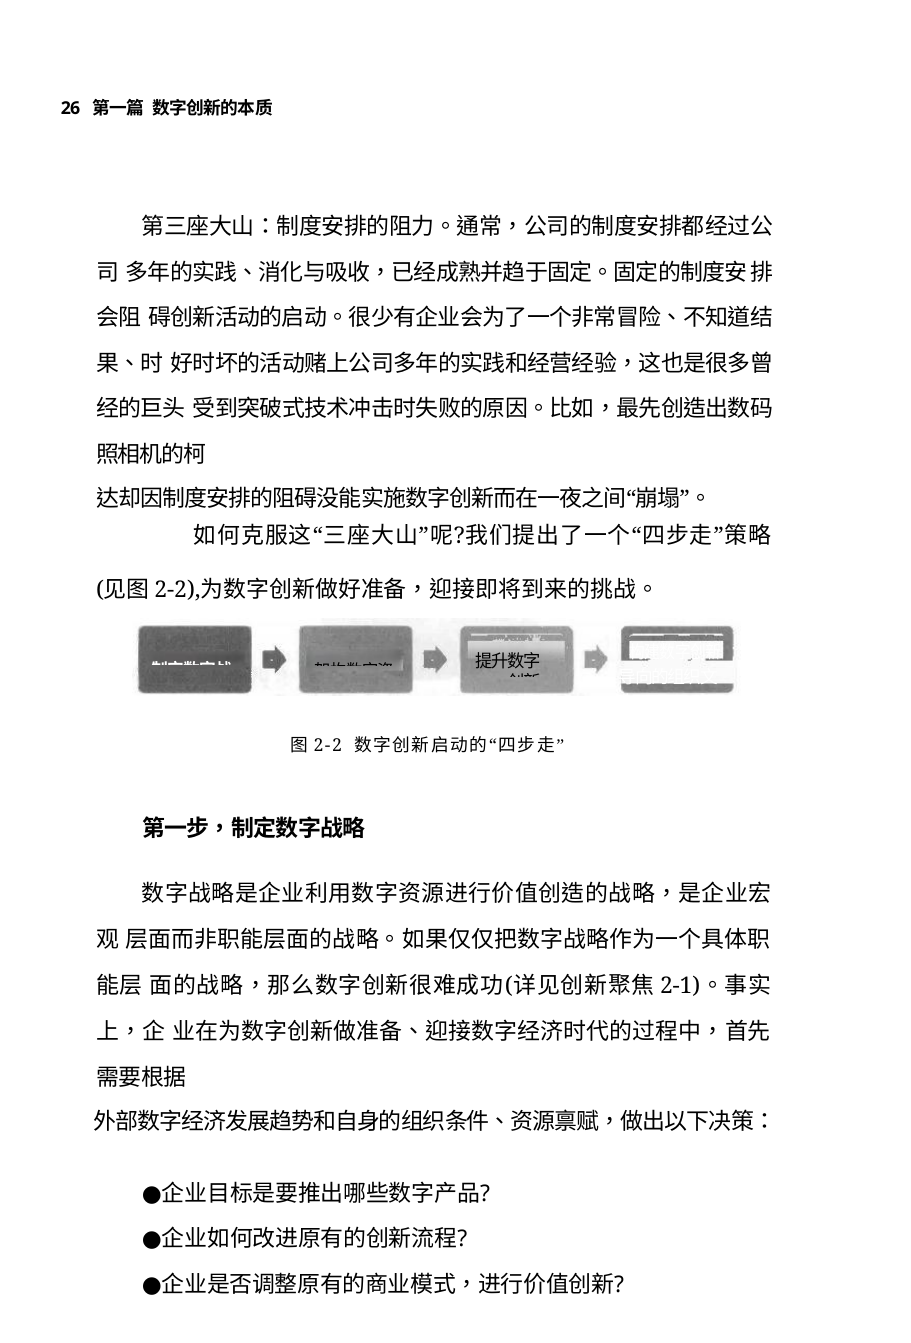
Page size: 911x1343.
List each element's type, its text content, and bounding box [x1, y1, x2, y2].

text ●企业是否调整原有的商业模式，进行价值创新? [142, 1269, 777, 1298]
text 数字战略是企业利用数字资源进行价值创造的战略，是企业宏观 层面而非职能层面的战略。如果仅仅把数字战略作为一个具体职能层 面的战略，那么数字创新很难成功(详见创新聚焦2-1)。事实上，企 业在为数字创新做准备、迎接数字经济时代的过程中，首先需要根据 [96, 877, 771, 1092]
text 外部数字经济发展趋势和自身的组织条件、资源禀赋，做出以下决策： [61, 1107, 777, 1135]
picture [132, 618, 741, 696]
text ●企业如何改进原有的创新流程? [142, 1224, 777, 1252]
text 如何克服这“三座大山”呢?我们提出了一个“四步走”策略 [61, 530, 771, 575]
text 图2-2 数字创新启动的“四步走” [291, 734, 777, 756]
text (见图2-2),为数字创新做好准备，迎接即将到来的挑战。 [96, 575, 777, 603]
text ●企业目标是要推出哪些数字产品? [142, 1179, 777, 1208]
text 26 第一篇 数字创新的本质 [61, 97, 777, 119]
text 第三座大山：制度安排的阻力。通常，公司的制度安排都经过公司 多年的实践、消化与吸收，已经成熟并趋于固定。固定的制度安排会阻 碍创新活动的启动。很少有企业会为了一个非常冒险、不知道结果、时 好时坏的活动赌上公司多年的实践和经营经验，这也是很多曾经的巨头 受到突破式技术冲击时失败的原因。比如，最先创造出数码照相机的柯 [96, 210, 773, 469]
text 达却因制度安排的阻碍没能实施数字创新而在一夜之间“崩塌”。 [96, 484, 777, 512]
text 第一步，制定数字战略 [142, 814, 777, 842]
text 构建数字创新 导向的组织文化 [619, 640, 733, 713]
